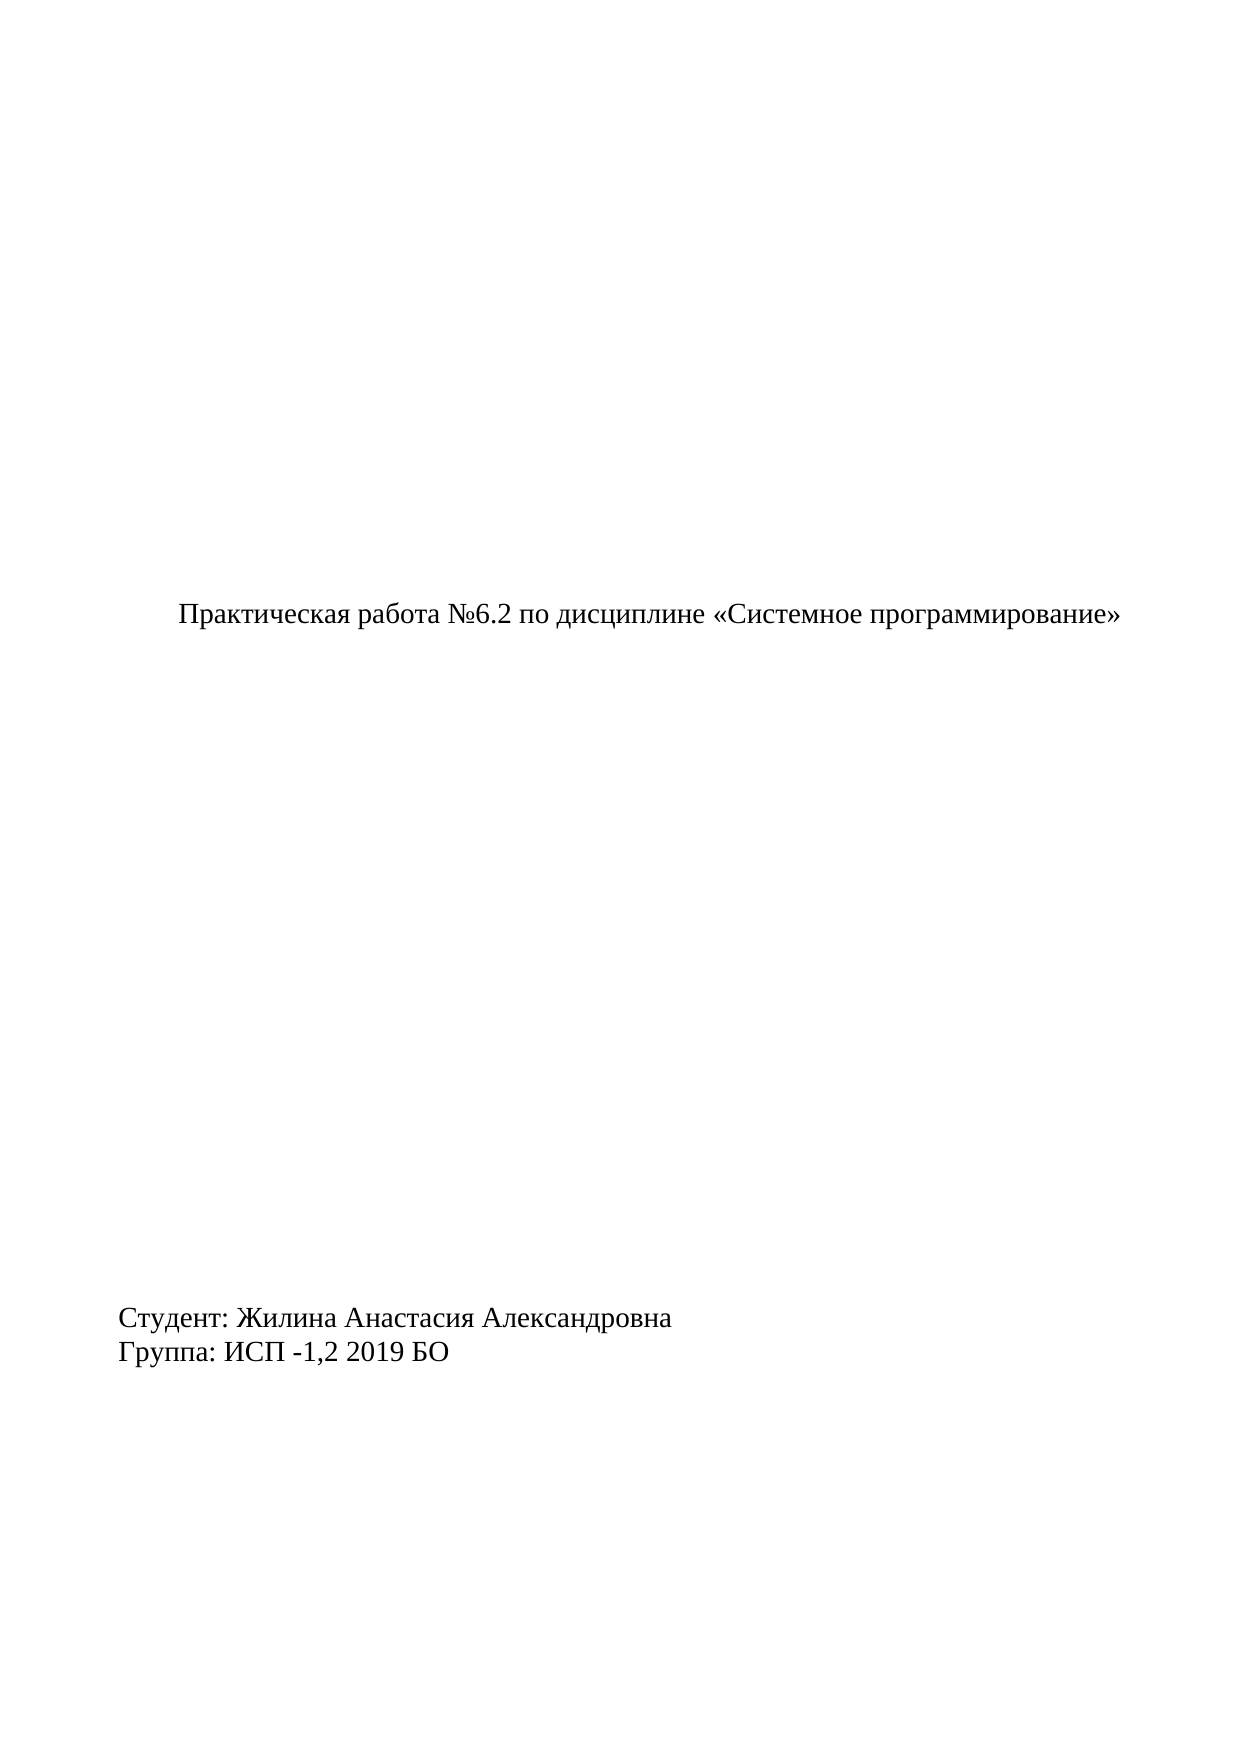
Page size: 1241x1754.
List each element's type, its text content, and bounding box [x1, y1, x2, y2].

text Студент: Жилина Анастасия Александровна [118, 1300, 1181, 1334]
text Группа: ИСП -1,2 2019 БО [118, 1334, 1181, 1367]
text Практическая работа №6.2 по дисциплине «Системное программирование» [118, 596, 1181, 629]
